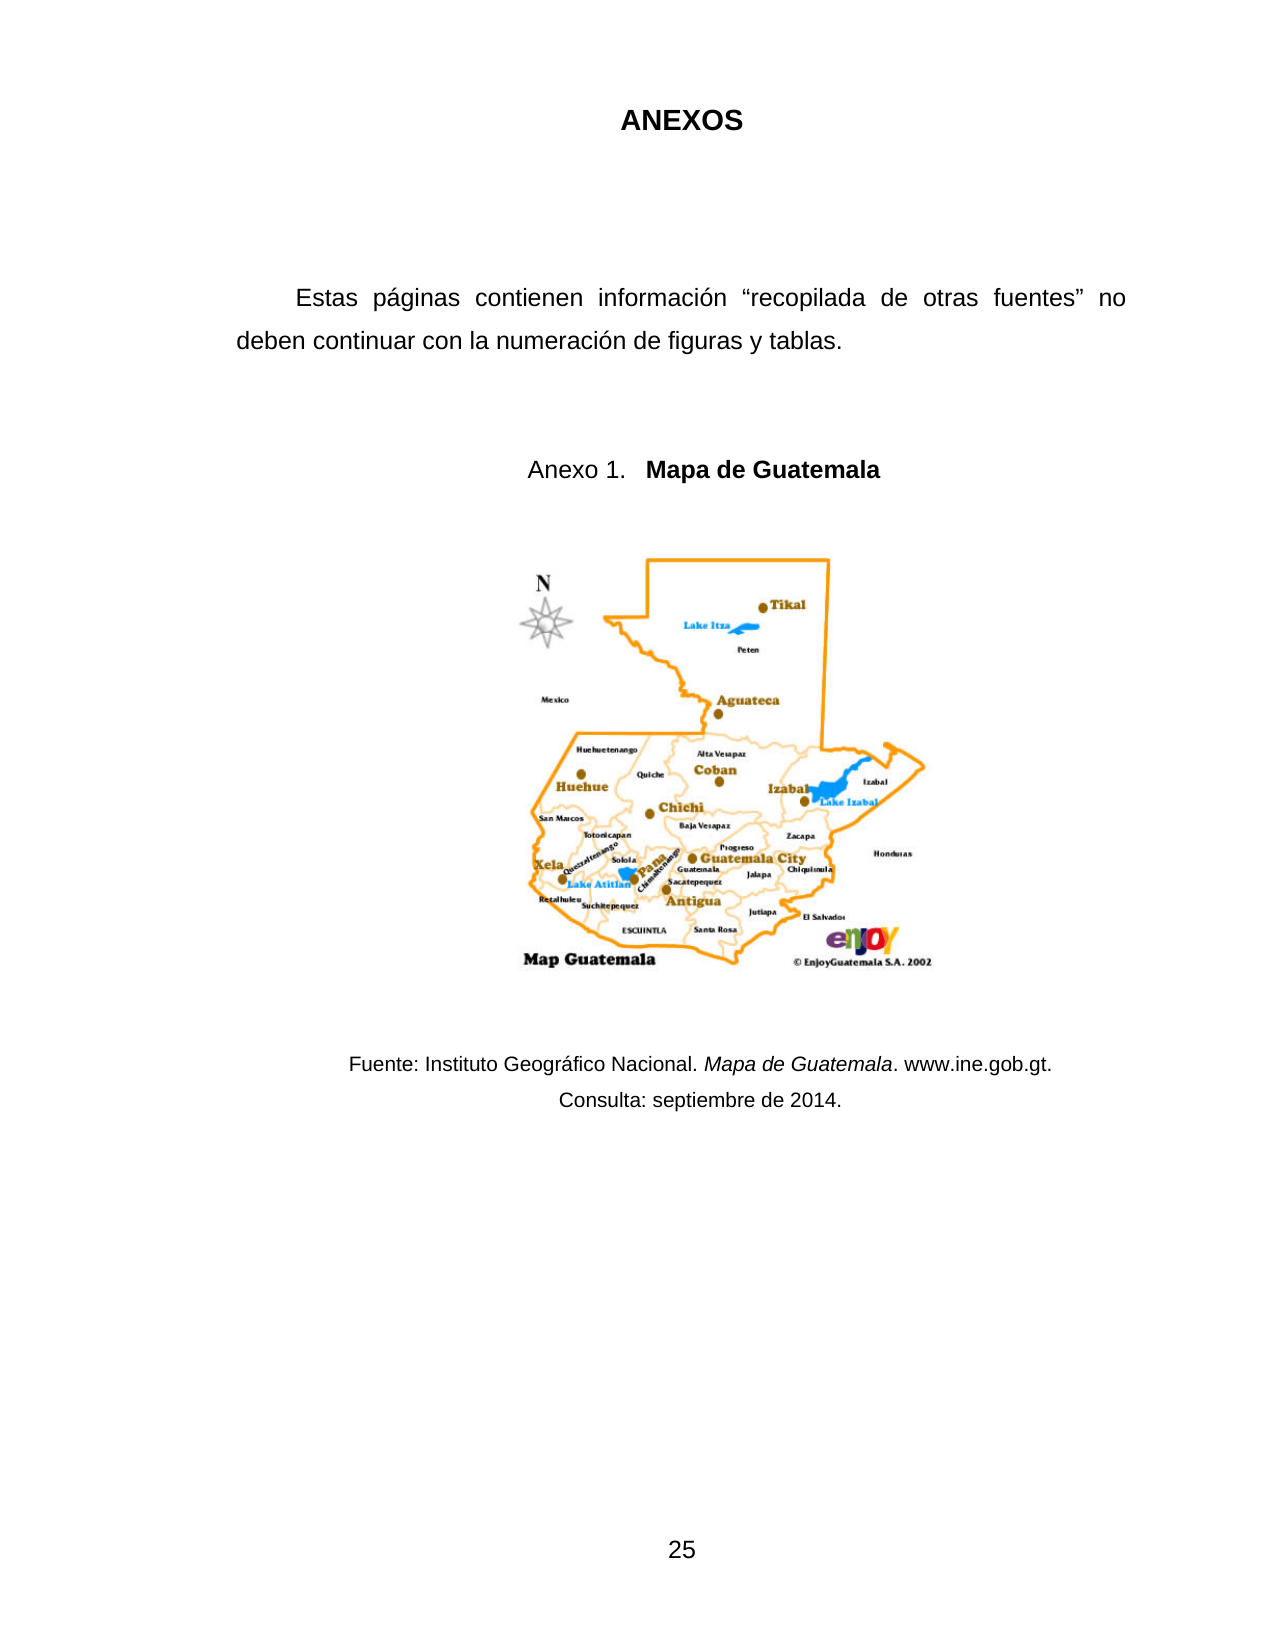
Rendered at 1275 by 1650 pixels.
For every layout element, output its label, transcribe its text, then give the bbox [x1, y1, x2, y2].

picture [509, 556, 933, 972]
text Estas páginas contienen información “recopilada de otras fuentes” no deben continuar con la numeración de figuras y tablas. [236, 283, 1127, 355]
list Fuente: Instituto Geográfico Nacional. Mapa de Guatemala. www.ine.gob.gt. Consulta: septiembre de 2014. [274, 1052, 1127, 1112]
list Anexo 1. Mapa de Guatemala [274, 456, 1127, 484]
text anexos [236, 103, 1127, 137]
